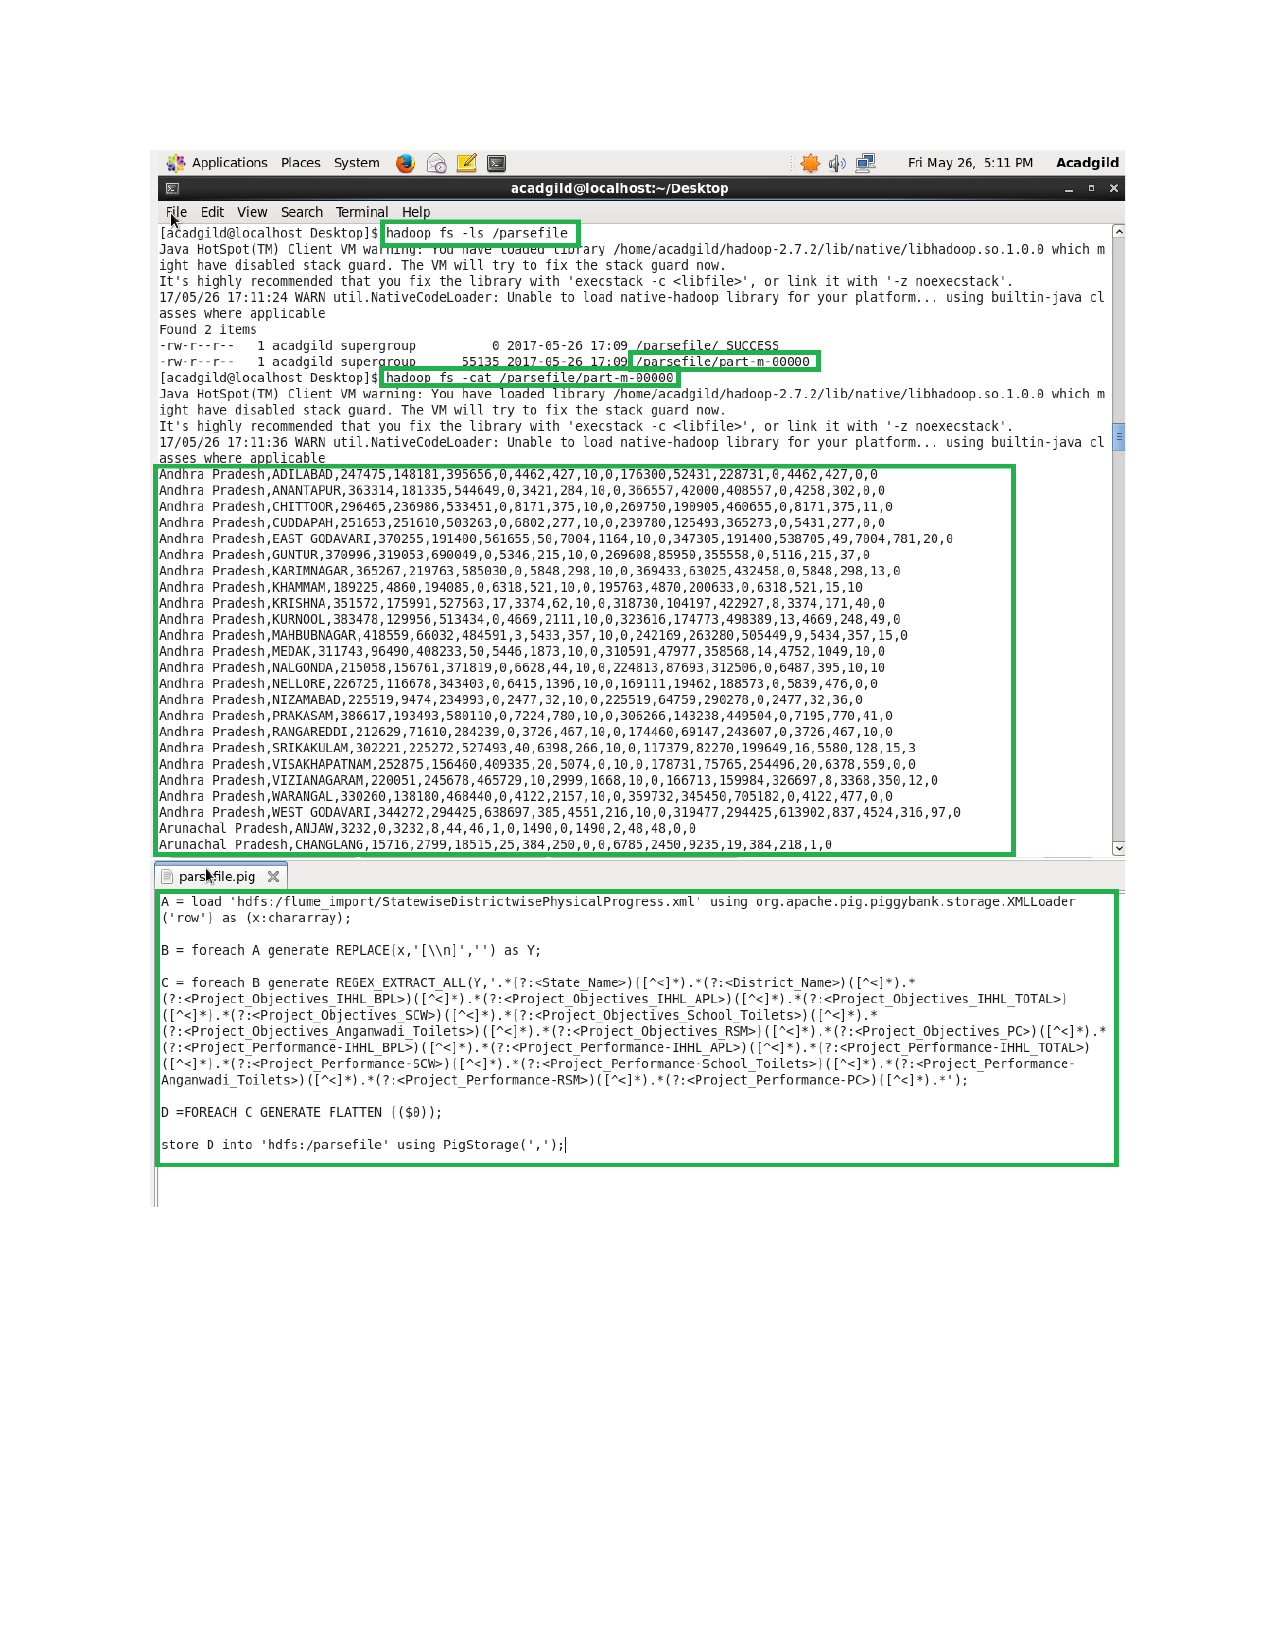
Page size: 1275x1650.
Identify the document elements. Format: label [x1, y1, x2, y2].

picture [150, 860, 1125, 1207]
picture [150, 150, 1125, 858]
